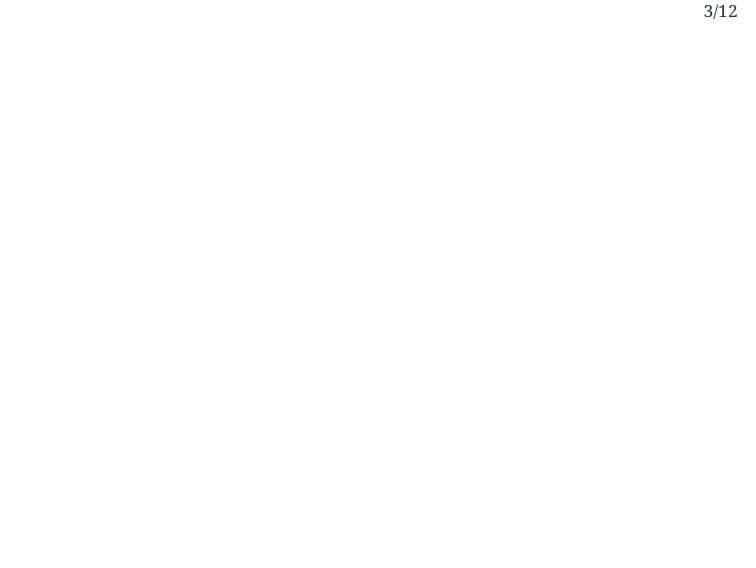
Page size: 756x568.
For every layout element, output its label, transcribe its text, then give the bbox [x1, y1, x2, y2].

text 3/12 [0, 0, 737, 23]
